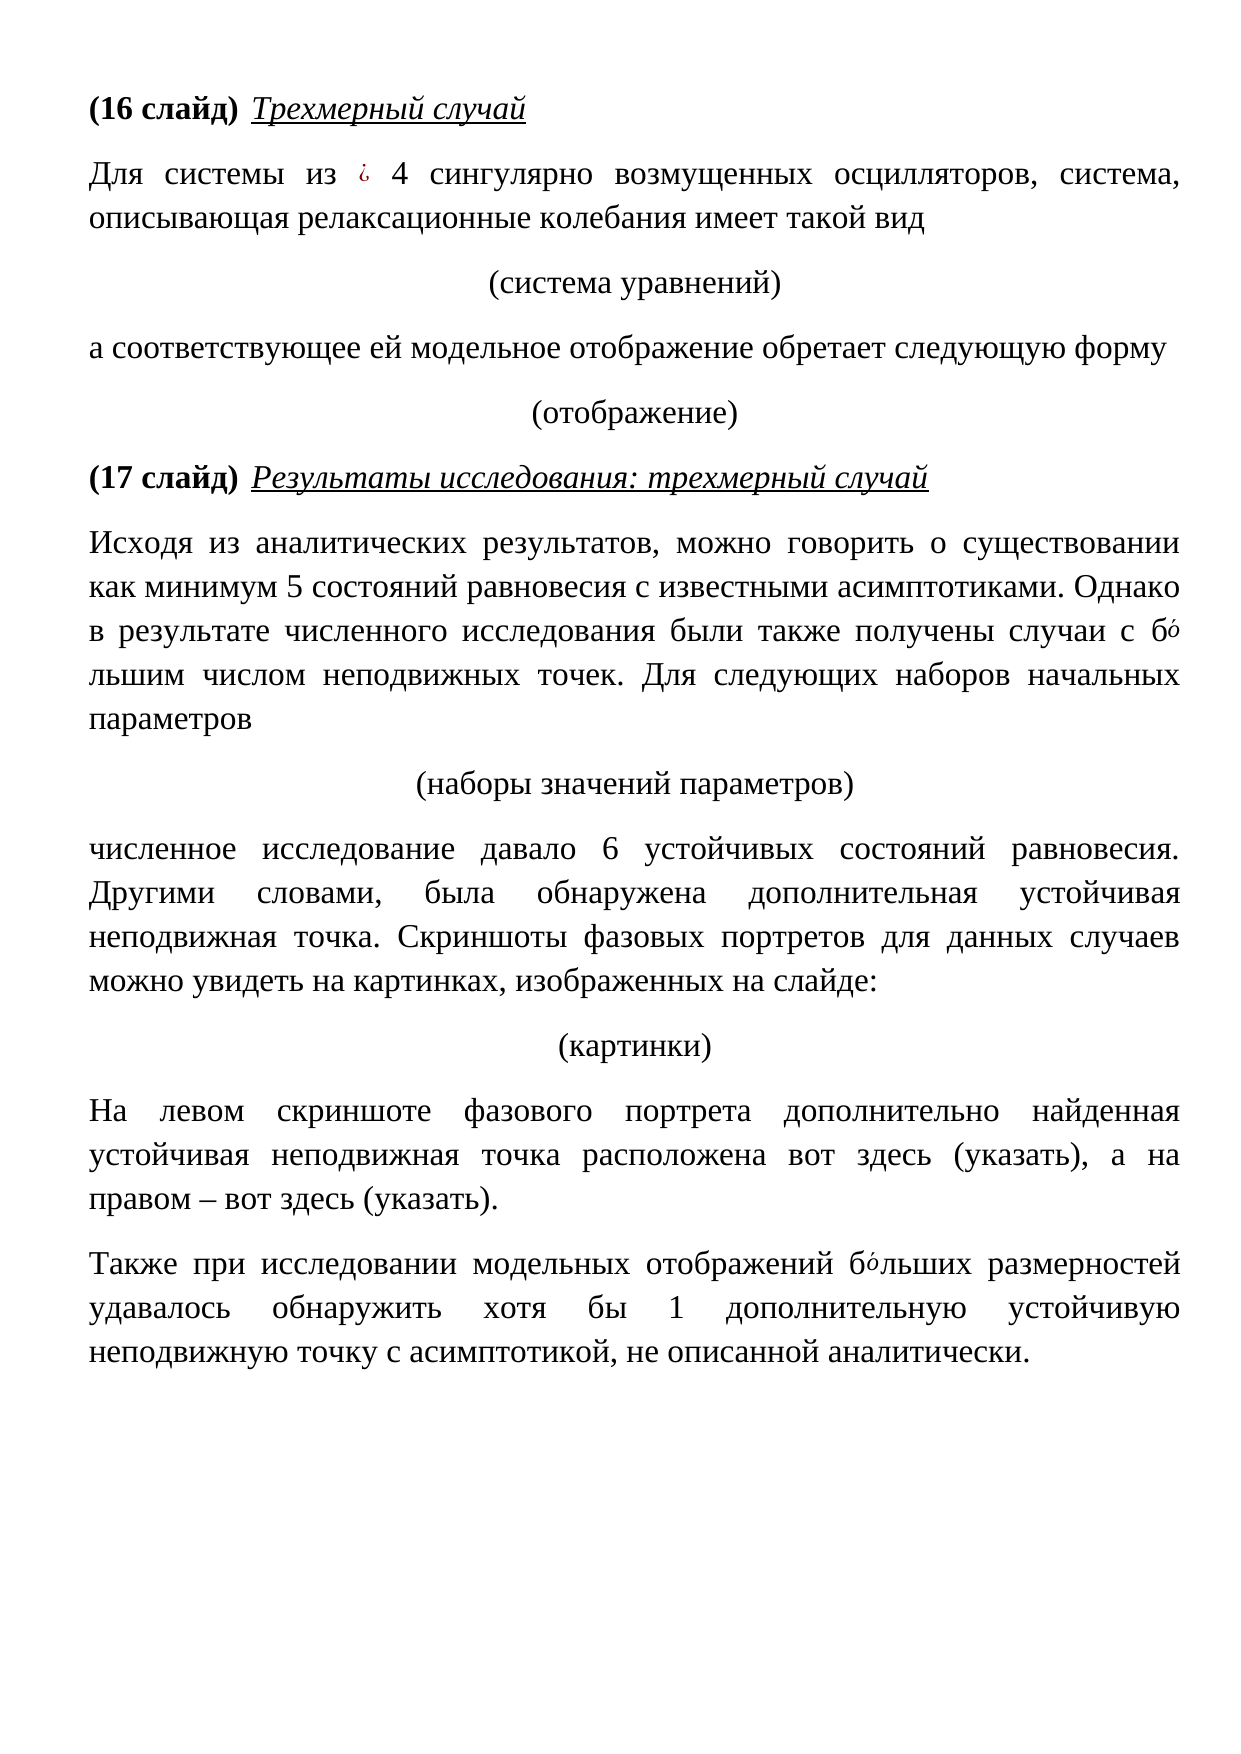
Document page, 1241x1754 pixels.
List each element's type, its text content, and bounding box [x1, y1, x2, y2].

text (16 слайд) Трехмерный случай [88, 89, 1181, 127]
text Исходя из аналитических результатов, можно говорить о существовании как минимум 5 состояний равновесия с известными асимптотиками. Однако в результате численного исследования были также получены случаи с бльшим числом неподвижных точек. Для следующих наборов начальных параметров [88, 522, 1181, 737]
text Также при исследовании модельных отображений бльших размерностей удавалось обнаружить хотя бы 1 дополнительную устойчивую неподвижную точку с асимптотикой, не описанной аналитически. [88, 1243, 1181, 1369]
text (отображение) [88, 392, 1181, 431]
text а соответствующее ей модельное отображение обретает следующую форму [88, 327, 1181, 366]
text (картинки) [88, 1025, 1181, 1063]
text (система уравнений) [88, 262, 1181, 301]
text На левом скриншоте фазового портрета дополнительно найденная устойчивая неподвижная точка расположена вот здесь (указать), а на правом – вот здесь (указать). [88, 1090, 1181, 1217]
text Для системы из 4 сингулярно возмущенных осцилляторов, система, описывающая релаксационные колебания имеет такой вид [88, 153, 1181, 236]
text (наборы значений параметров) [88, 763, 1181, 802]
text численное исследование давало 6 устойчивых состояний равновесия. Другими словами, была обнаружена дополнительная устойчивая неподвижная точка. Скриншоты фазовых портретов для данных случаев можно увидеть на картинках, изображенных на слайде: [88, 828, 1181, 999]
text (17 слайд) Результаты исследования: трехмерный случай [88, 457, 1181, 496]
